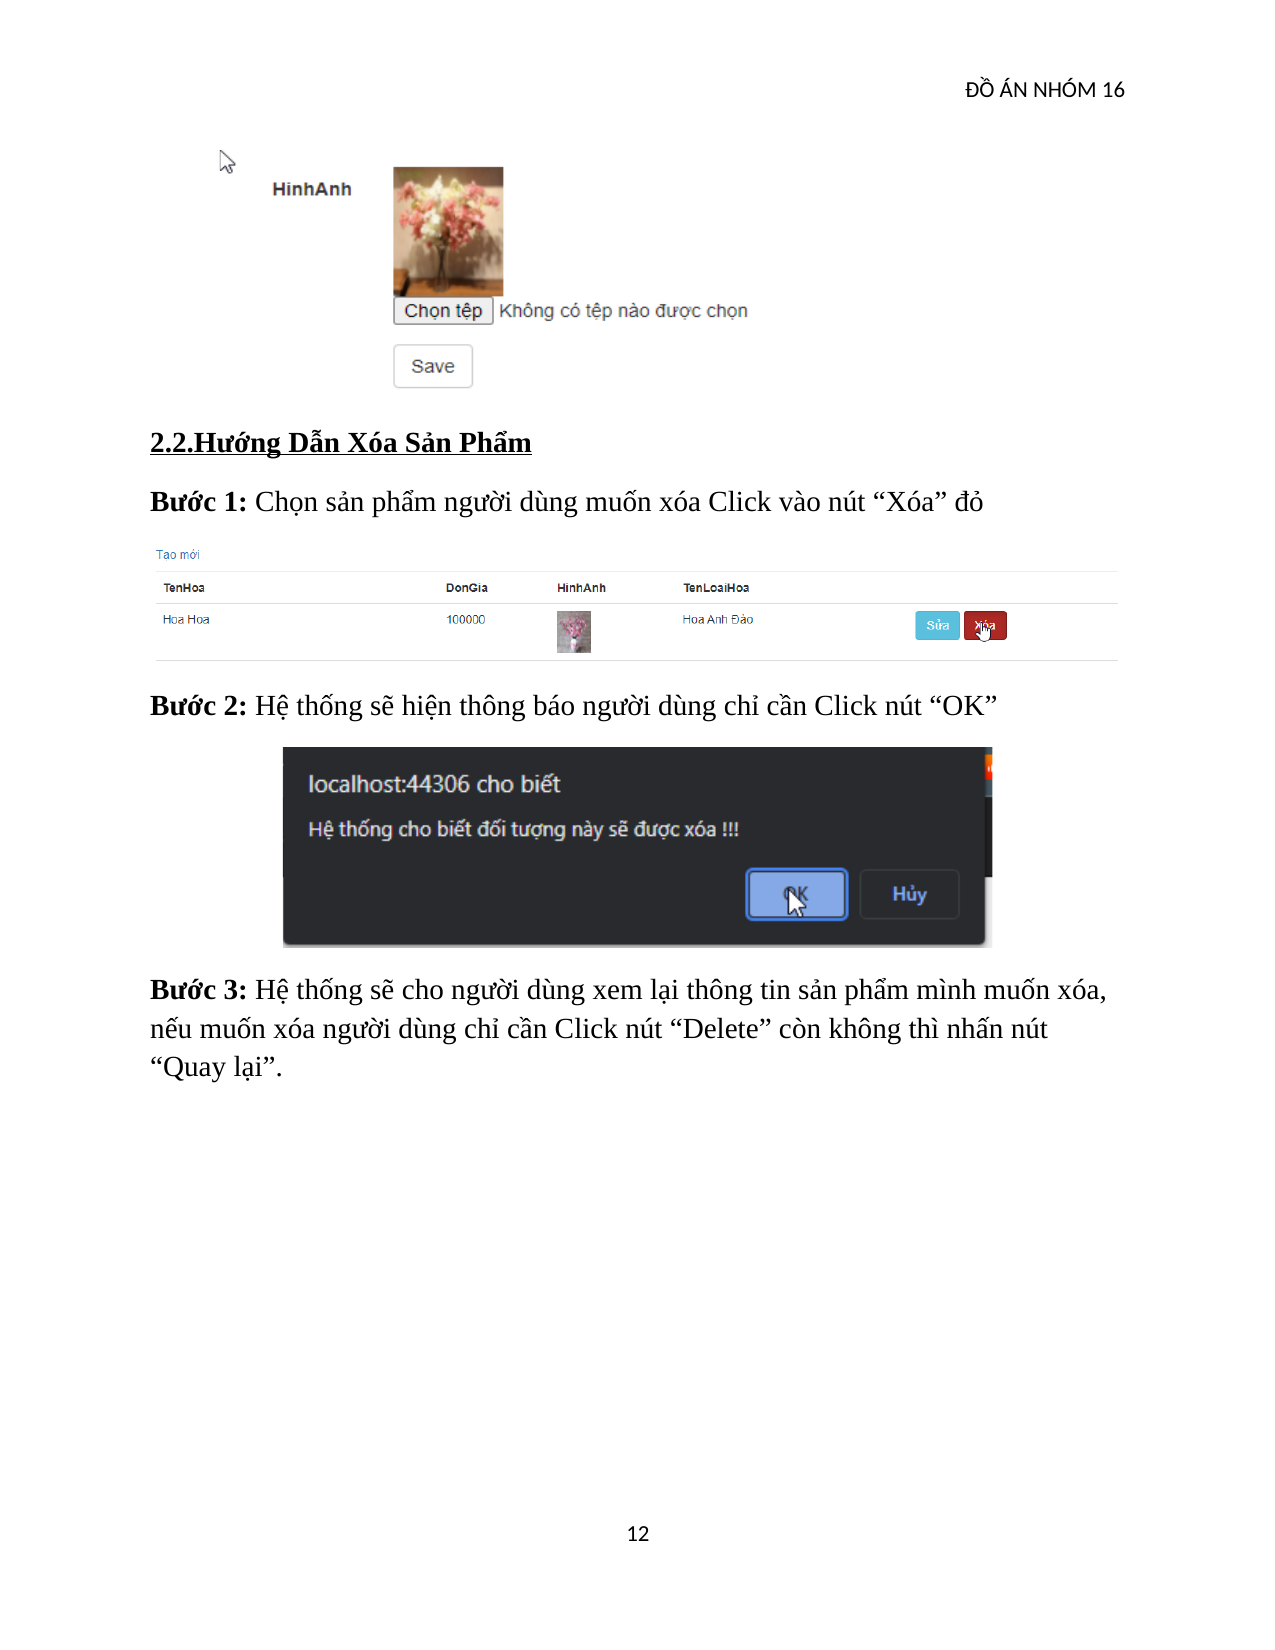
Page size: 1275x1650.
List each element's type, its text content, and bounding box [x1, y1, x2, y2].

text 2.2.Hướng Dẫn Xóa Sản Phẩm [150, 425, 1125, 458]
text Bước 3: Hệ thống sẽ cho người dùng xem lại thông tin sản phẩm mình muốn xóa, nếu muốn xóa người dùng chỉ cần Click nút “Delete” còn không thì nhấn nút “Quay lại”. [150, 972, 1125, 1083]
text Bước 2: Hệ thống sẽ hiện thông báo người dùng chỉ cần Click nút “OK” [150, 688, 1125, 722]
text Bước 1: Chọn sản phẩm người dùng muốn xóa Click vào nút “Xóa” đỏ [150, 484, 1125, 518]
picture [150, 543, 1125, 664]
picture [282, 747, 993, 948]
picture [219, 150, 1056, 400]
